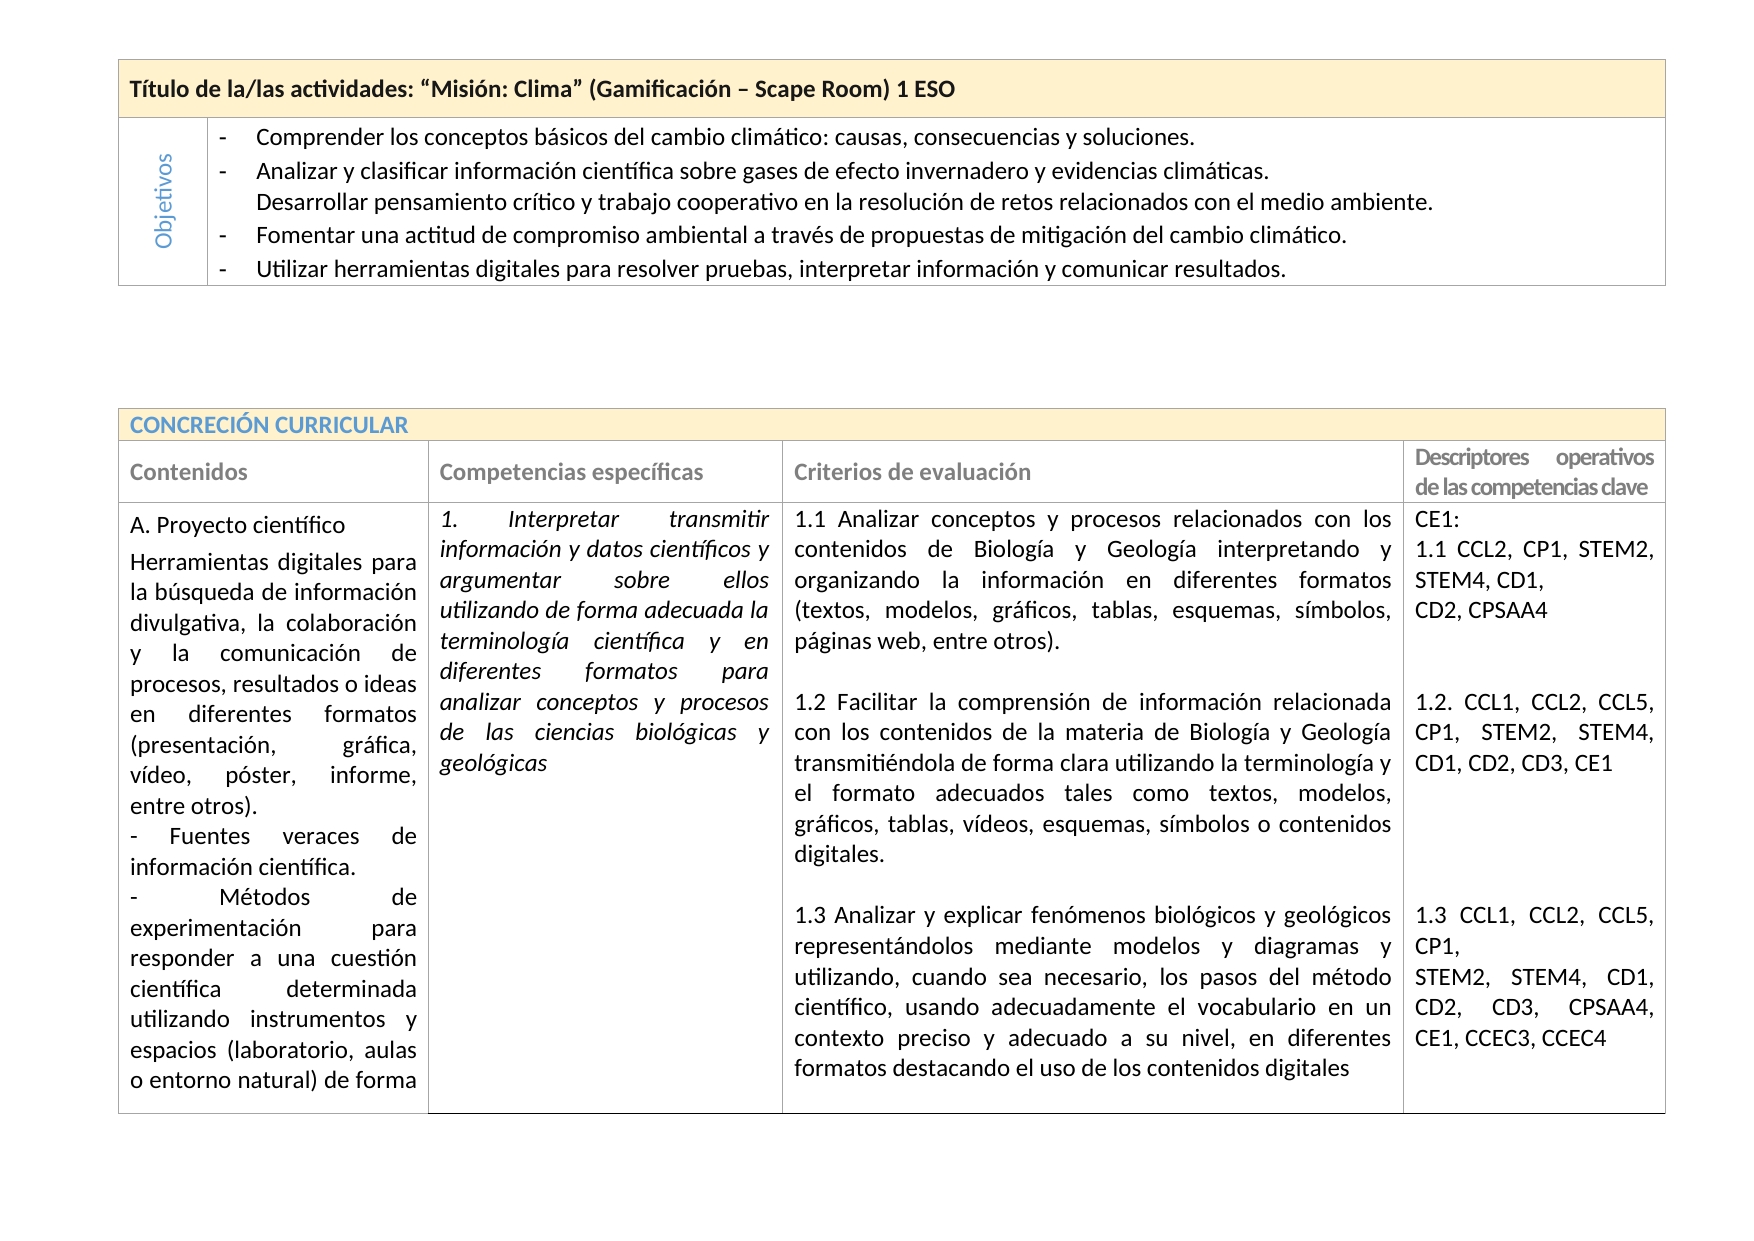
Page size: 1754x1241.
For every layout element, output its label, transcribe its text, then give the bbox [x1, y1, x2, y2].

table_header CONCRECIÓN CURRICULAR [119, 409, 1665, 440]
table_cell Competencias específicas [429, 441, 782, 502]
table_cell Criterios de evaluación [783, 441, 1403, 502]
table_cell Contenidos [119, 441, 428, 502]
table_cell 1.1 Analizar conceptos y procesos relacionados con los contenidos de Biología y Geología interpretando y organizando la información en diferentes formatos (textos, modelos, gráficos, tablas, esquemas, símbolos, páginas web, entre otros). 1.2 Facilitar la comprensión de información relacionada con los contenidos de la materia de Biología y Geología transmitiéndola de forma clara utilizando la terminología y el formato adecuados tales como textos, modelos, gráficos, tablas, vídeos, esquemas, símbolos o contenidos digitales. 1.3 Analizar y explicar fenómenos biológicos y geológicos representándolos mediante modelos y diagramas y utilizando, cuando sea necesario, los pasos del método científico, usando adecuadamente el vocabulario en un contexto preciso y adecuado a su nivel, en diferentes formatos destacando el uso de los contenidos digitales [783, 503, 1403, 1113]
table_cell CE1: 1.1 CCL2, CP1, STEM2, STEM4, CD1, CD2, CPSAA4 1.2. CCL1, CCL2, CCL5, CP1, STEM2, STEM4, CD1, CD2, CD3, CE1 1.3 CCL1, CCL2, CCL5, CP1, STEM2, STEM4, CD1, CD2, CD3, CPSAA4, CE1, CCEC3, CCEC4 [1404, 503, 1665, 1113]
table_cell Descriptores operativos de las competencias clave [1404, 441, 1665, 502]
table_cell 1. Interpretar transmitir información y datos científicos y argumentar sobre ellos utilizando de forma adecuada la terminología científica y en diferentes formatos para analizar conceptos y procesos de las ciencias biológicas y geológicas [429, 503, 782, 1113]
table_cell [119, 503, 428, 1113]
table_cell Comprender los conceptos básicos del cambio climático: causas, consecuencias y soluciones. Analizar y clasificar información científica sobre gases de efecto invernadero y evidencias climáticas. Desarrollar pensamiento crítico y trabajo cooperativo en la resolución de retos relacionados con el medio ambiente. Fomentar una actitud de compromiso ambiental a través de propuestas de mitigación del cambio climático. Utilizar herramientas digitales para resolver pruebas, interpretar información y comunicar resultados. [208, 118, 1665, 285]
table_header Título de la/las actividades: “Misión: Clima” (Gamificación – Scape Room) 1 ESO [119, 60, 1665, 117]
table_cell Objetivos [119, 118, 207, 285]
